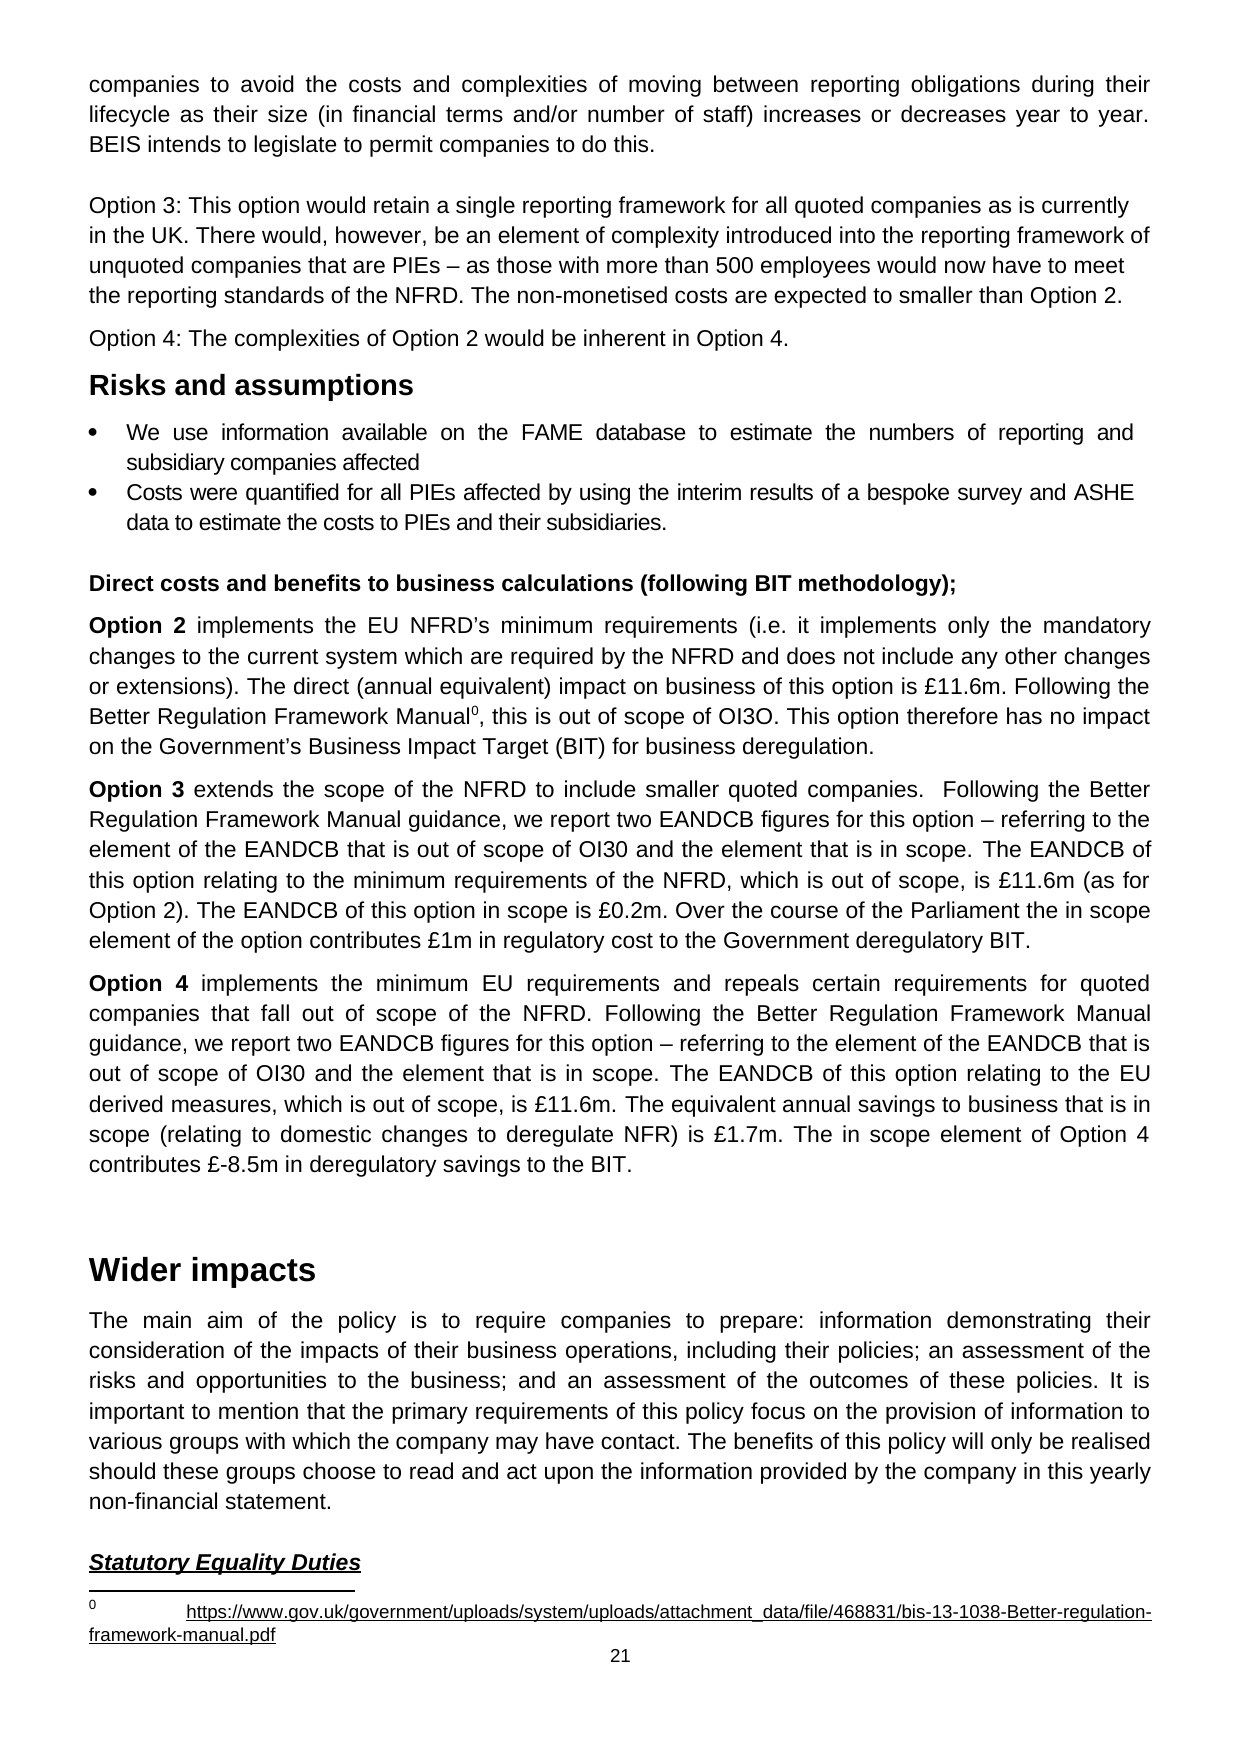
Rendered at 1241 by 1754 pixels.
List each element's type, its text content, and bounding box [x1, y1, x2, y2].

text Option 3 extends the scope of the NFRD to include smaller quoted companies. Following the Better Regulation Framework Manual guidance, we report two EANDCB figures for this option – referring to the element of the EANDCB that is out of scope of OI30 and the element that is in scope. The EANDCB of this option relating to the minimum requirements of the NFRD, which is out of scope, is £11.6m (as for Option 2). The EANDCB of this option in scope is £0.2m. Over the course of the Parliament the in scope element of the option contributes £1m in regulatory cost to the Government deregulatory BIT. [89, 776, 1152, 953]
text Statutory Equality Duties [89, 1549, 1152, 1575]
list We use information available on the FAME database to estimate the numbers of reporting and subsidiary companies affected [89, 419, 1135, 475]
list Wider impacts [89, 1250, 1152, 1289]
text Option 2 implements the EU NFRD’s minimum requirements (i.e. it implements only the mandatory changes to the current system which are required by the NFRD and does not include any other changes or extensions). The direct (annual equivalent) impact on business of this option is £11.6m. Following the Better Regulation Framework Manual, this is out of scope of OI3O. This option therefore has no impact on the Government’s Business Impact Target (BIT) for business deregulation. [89, 612, 1152, 760]
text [89, 71, 1152, 158]
list Costs were quantified for all PIEs affected by using the interim results of a bespoke survey and ASHE data to estimate the costs to PIEs and their subsidiaries. [89, 479, 1135, 536]
list Option 3: This option would retain a single reporting framework for all quoted companies as is currently in the UK. There would, however, be an element of complexity introduced into the reporting framework of unquoted companies that are PIEs – as those with more than 500 employees would now have to meet the reporting standards of the NFRD. The non-monetised costs are expected to smaller than Option 2. [89, 192, 1152, 309]
list Direct costs and benefits to business calculations (following BIT methodology); [89, 570, 1152, 596]
list Risks and assumptions [89, 368, 1152, 401]
text Option 4 implements the minimum EU requirements and repeals certain requirements for quoted companies that fall out of scope of the NFRD. Following the Better Regulation Framework Manual guidance, we report two EANDCB figures for this option – referring to the element of the EANDCB that is out of scope of OI30 and the element that is in scope. The EANDCB of this option relating to the EU derived measures, which is out of scope, is £11.6m. The equivalent annual savings to business that is in scope (relating to domestic changes to deregulate NFR) is £1.7m. The in scope element of Option 4 contributes £-8.5m in deregulatory savings to the BIT. [89, 970, 1152, 1177]
list Option 4: The complexities of Option 2 would be inherent in Option 4. [89, 325, 1152, 351]
text The main aim of the policy is to require companies to prepare: information demonstrating their consideration of the impacts of their business operations, including their policies; an assessment of the risks and opportunities to the business; and an assessment of the outcomes of these policies. It is important to mention that the primary requirements of this policy focus on the provision of information to various groups with which the company may have contact. The benefits of this policy will only be realised should these groups choose to read and act upon the information provided by the company in this yearly non-financial statement. [89, 1307, 1152, 1515]
